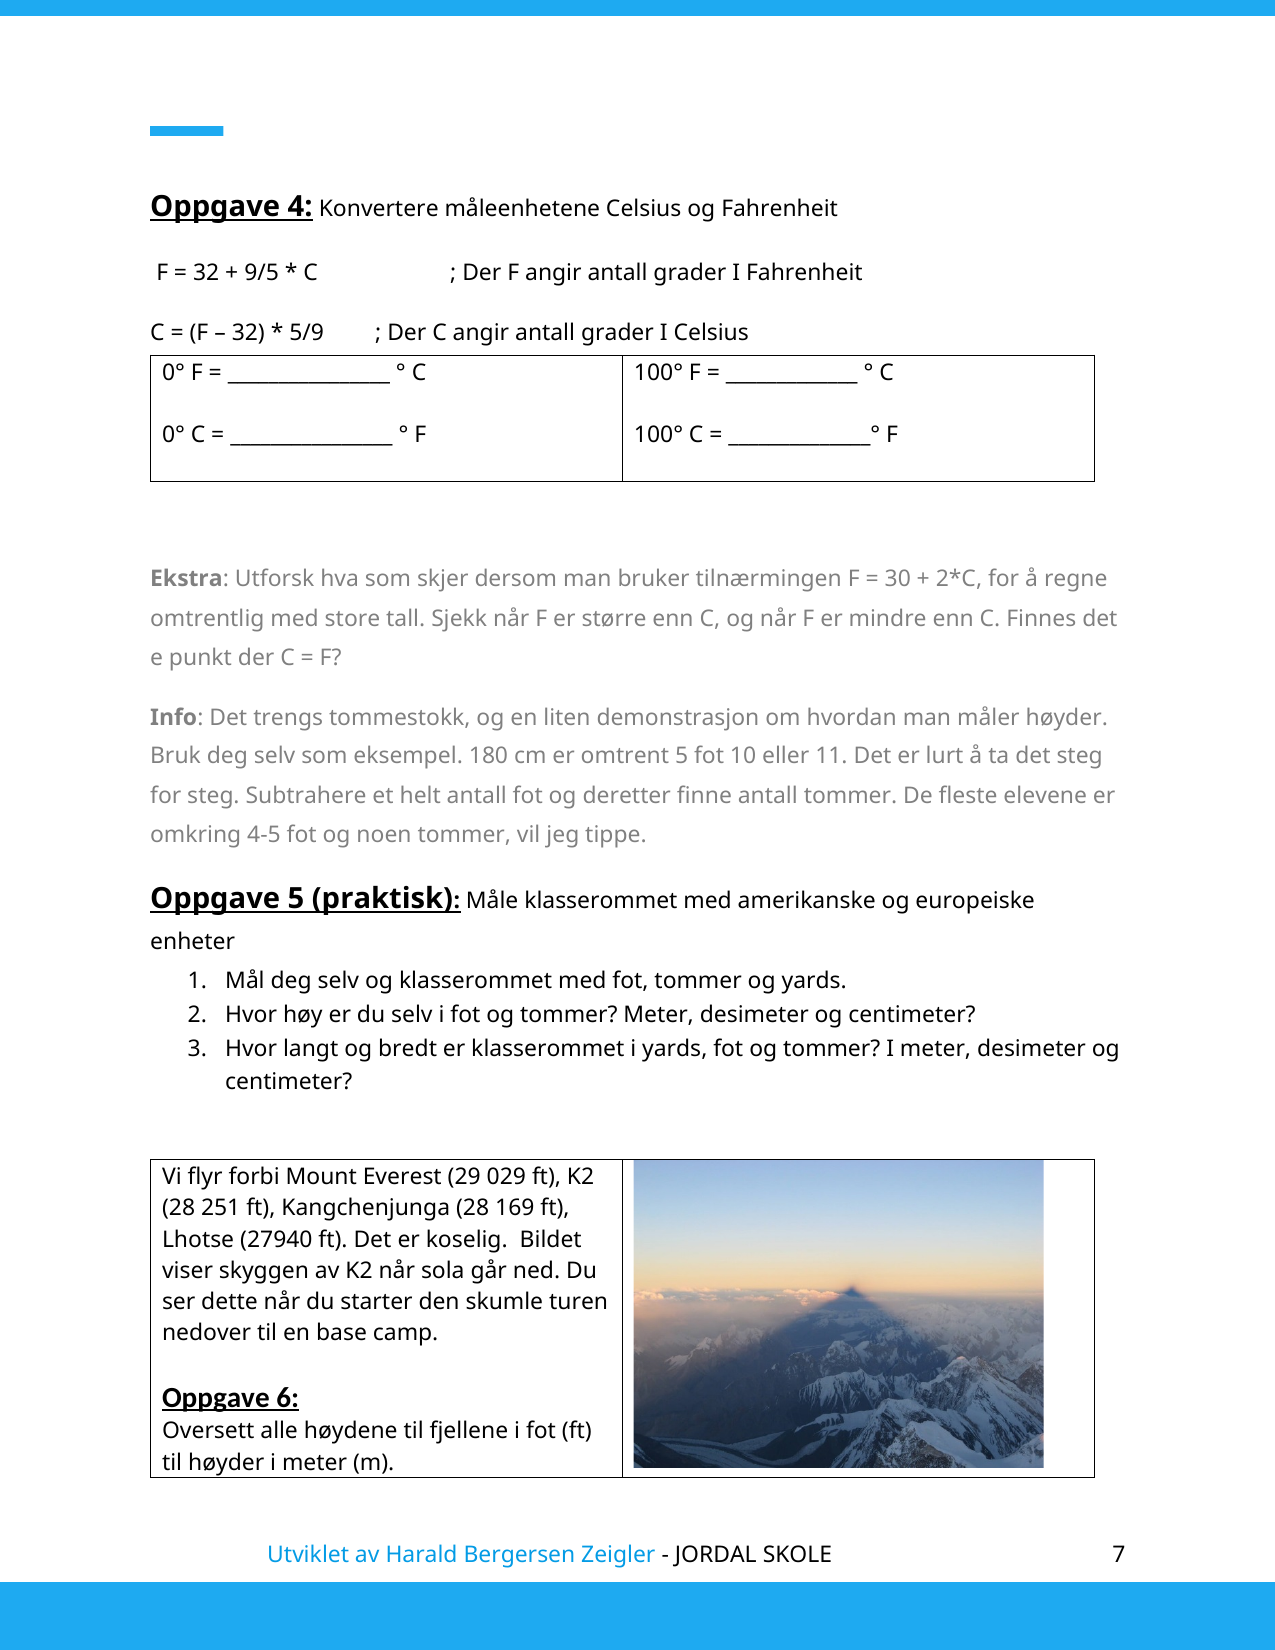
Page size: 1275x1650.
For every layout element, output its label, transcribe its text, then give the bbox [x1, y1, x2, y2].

picture [150, 126, 224, 136]
list Mål deg selv og klasserommet med fot, tommer og yards. [187, 964, 1125, 995]
text Oppgave 5 (praktisk): Måle klasserommet med amerikanske og europeiske enheter [150, 877, 1125, 956]
text Info: Det trengs tommestokk, og en liten demonstrasjon om hvordan man måler høyder. Bruk deg selv som eksempel. 180 cm er omtrent 5 fot 10 eller 11. Det er lurt å ta det steg for steg. Subtrahere et helt antall fot og deretter finne antall tommer. De fleste elevene er omkring 4-5 fot og noen tommer, vil jeg tippe. [150, 700, 1125, 849]
text Oppgave 4: Konvertere måleenhetene Celsius og Fahrenheit [150, 185, 1125, 225]
text F = 32 + 9/5 * C ; Der F angir antall grader I Fahrenheit [150, 256, 1125, 287]
picture [633, 1160, 1044, 1468]
table_header Vi flyr forbi Mount Everest (29 029 ft), K2 (28 251 ft), Kangchenjunga (28 169 ft), Lhotse (27940 ft). Det er koselig. Bildet viser skyggen av K2 når sola går ned. Du ser dette når du starter den skumle turen nedover til en base camp. Oppgave 6: Oversett alle høydene til fjellene i fot (ft) til høyder i meter (m). [151, 1160, 622, 1477]
table_header [623, 1160, 1094, 1477]
text C = (F – 32) * 5/9 ; Der C angir antall grader I Celsius [150, 316, 1125, 347]
list Hvor høy er du selv i fot og tommer? Meter, desimeter og centimeter? [187, 998, 1125, 1029]
picture [0, 0, 1275, 16]
text Ekstra: Utforsk hva som skjer dersom man bruker tilnærmingen F = 30 + 2*C, for å regne omtrentlig med store tall. Sjekk når F er større enn C, og når F er mindre enn C. Finnes det e punkt der C = F? [150, 562, 1125, 672]
table_header 0° F = ________________ ° C 0° C = ________________ ° F [151, 356, 622, 481]
table_header 100° F = _____________ ° C 100° C = ______________° F [623, 356, 1094, 481]
picture [0, 1582, 1275, 1650]
list Hvor langt og bredt er klasserommet i yards, fot og tommer? I meter, desimeter og centimeter? [187, 1032, 1125, 1097]
